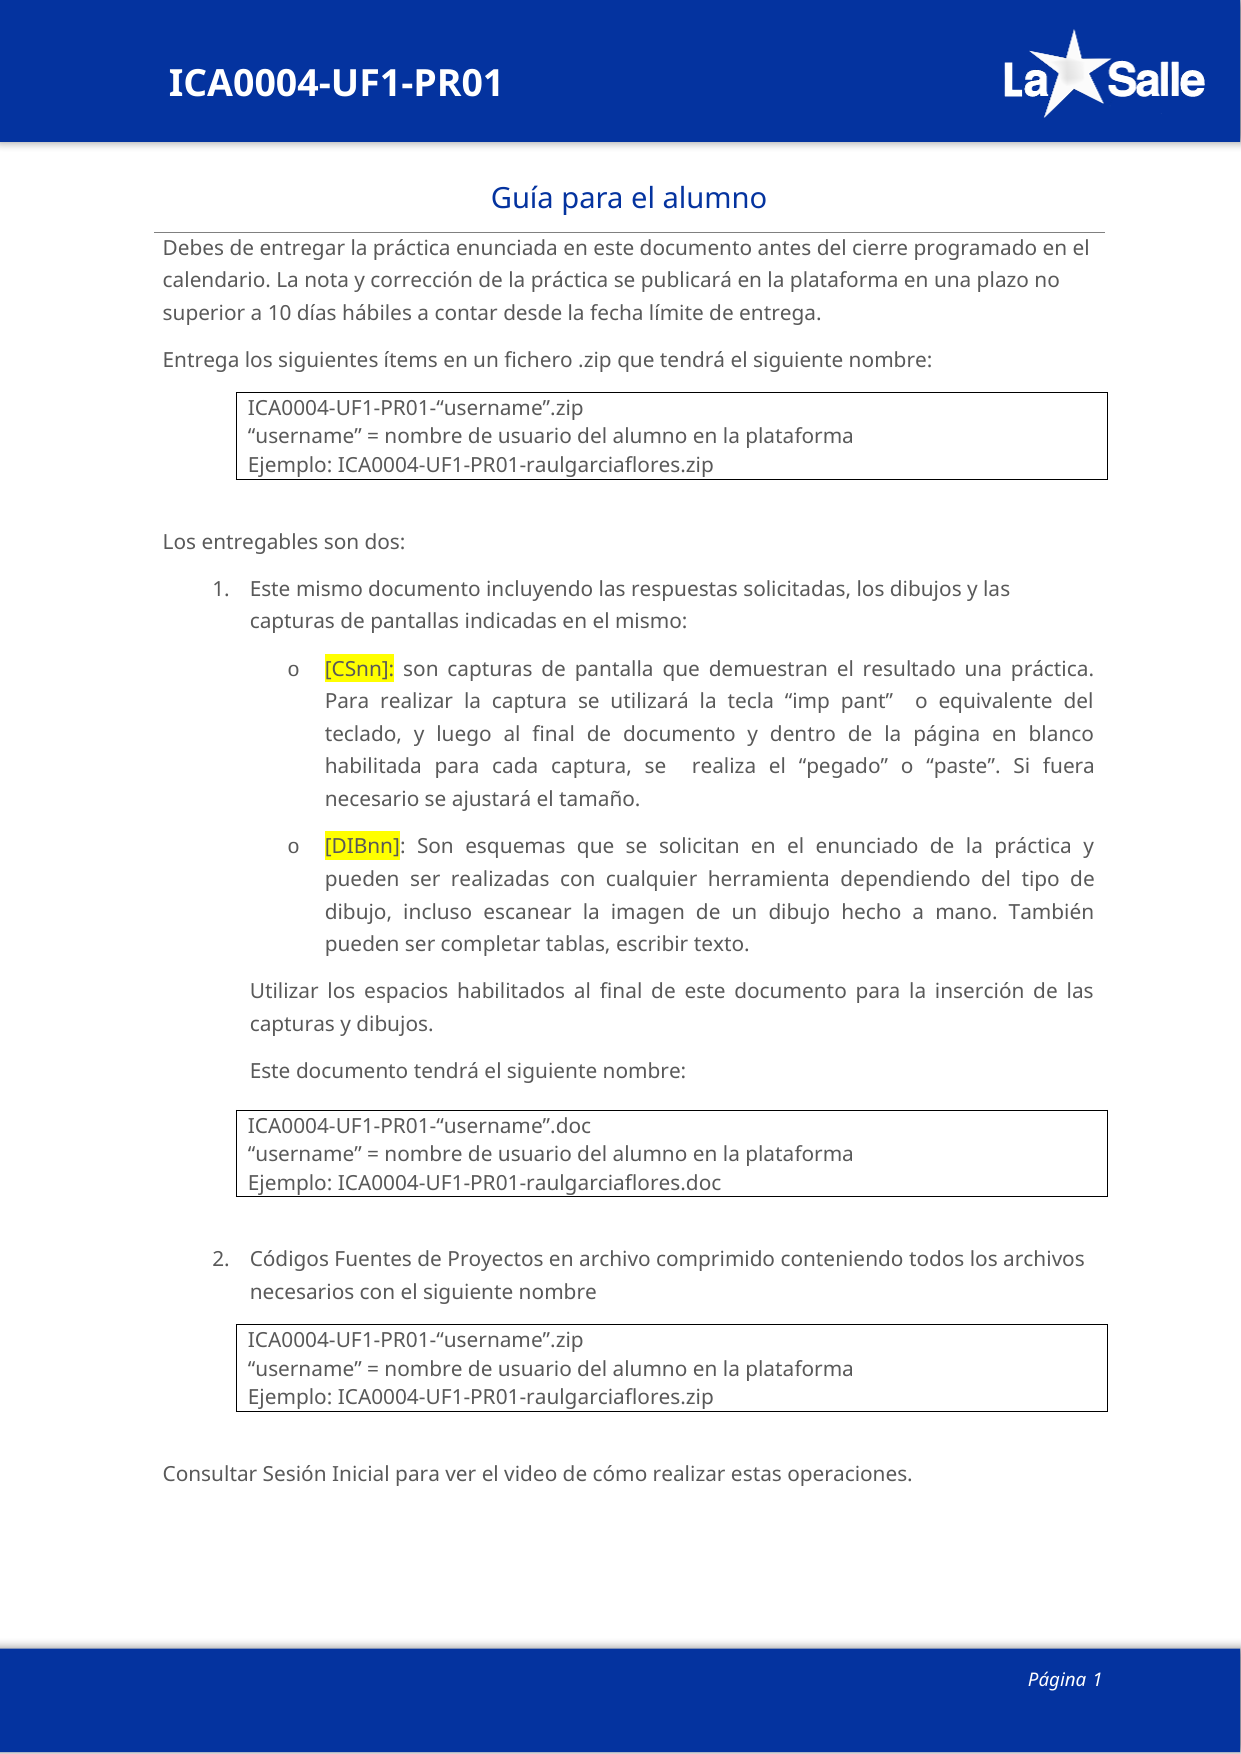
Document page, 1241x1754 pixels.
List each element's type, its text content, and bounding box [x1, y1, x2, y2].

list Consultar Sesión Inicial para ver el video de cómo realizar estas operaciones. [162, 1459, 1096, 1487]
list [DIBnn]: Son esquemas que se solicitan en el enunciado de la práctica y pueden ser realizadas con cualquier herramienta dependiendo del tipo de dibujo, incluso escanear la imagen de un dibujo hecho a mano. También pueden ser completar tablas, escribir texto. [287, 831, 1096, 958]
list [CSnn]: son capturas de pantalla que demuestran el resultado una práctica. Para realizar la captura se utilizará la tecla “imp pant” o equivalente del teclado, y luego al final de documento y dentro de la página en blanco habilitada para cada captura, se realiza el “pegado” o “paste”. Si fuera necesario se ajustará el tamaño. [287, 654, 1096, 813]
list Debes de entregar la práctica enunciada en este documento antes del cierre programado en el calendario. La nota y corrección de la práctica se publicará en la plataforma en una plazo no superior a 10 días hábiles a contar desde la fecha límite de entrega. [162, 233, 1096, 326]
picture [995, 22, 1214, 124]
table_header ICA0004-UF1-PR01-“username”.zip “username” = nombre de usuario del alumno en la plataforma Ejemplo: ICA0004-UF1-PR01-raulgarciaflores.zip [237, 1325, 1107, 1411]
list Utilizar los espacios habilitados al final de este documento para la inserción de las capturas y dibujos. [249, 977, 1096, 1038]
title Guía para el alumno [154, 177, 1104, 232]
table_header ICA0004-UF1-PR01-“username”.zip “username” = nombre de usuario del alumno en la plataforma Ejemplo: ICA0004-UF1-PR01-raulgarciaflores.zip [237, 393, 1107, 478]
list Los entregables son dos: [162, 527, 1096, 555]
list Este documento tendrá el siguiente nombre: [249, 1056, 1107, 1085]
table_header ICA0004-UF1-PR01-“username”.doc “username” = nombre de usuario del alumno en la plataforma Ejemplo: ICA0004-UF1-PR01-raulgarciaflores.doc [237, 1111, 1107, 1196]
list Este mismo documento incluyendo las respuestas solicitadas, los dibujos y las capturas de pantallas indicadas en el mismo: [212, 574, 1096, 635]
list Entrega los siguientes ítems en un fichero .zip que tendrá el siguiente nombre: [162, 345, 1096, 373]
list Códigos Fuentes de Proyectos en archivo comprimido conteniendo todos los archivos necesarios con el siguiente nombre [212, 1244, 1096, 1305]
